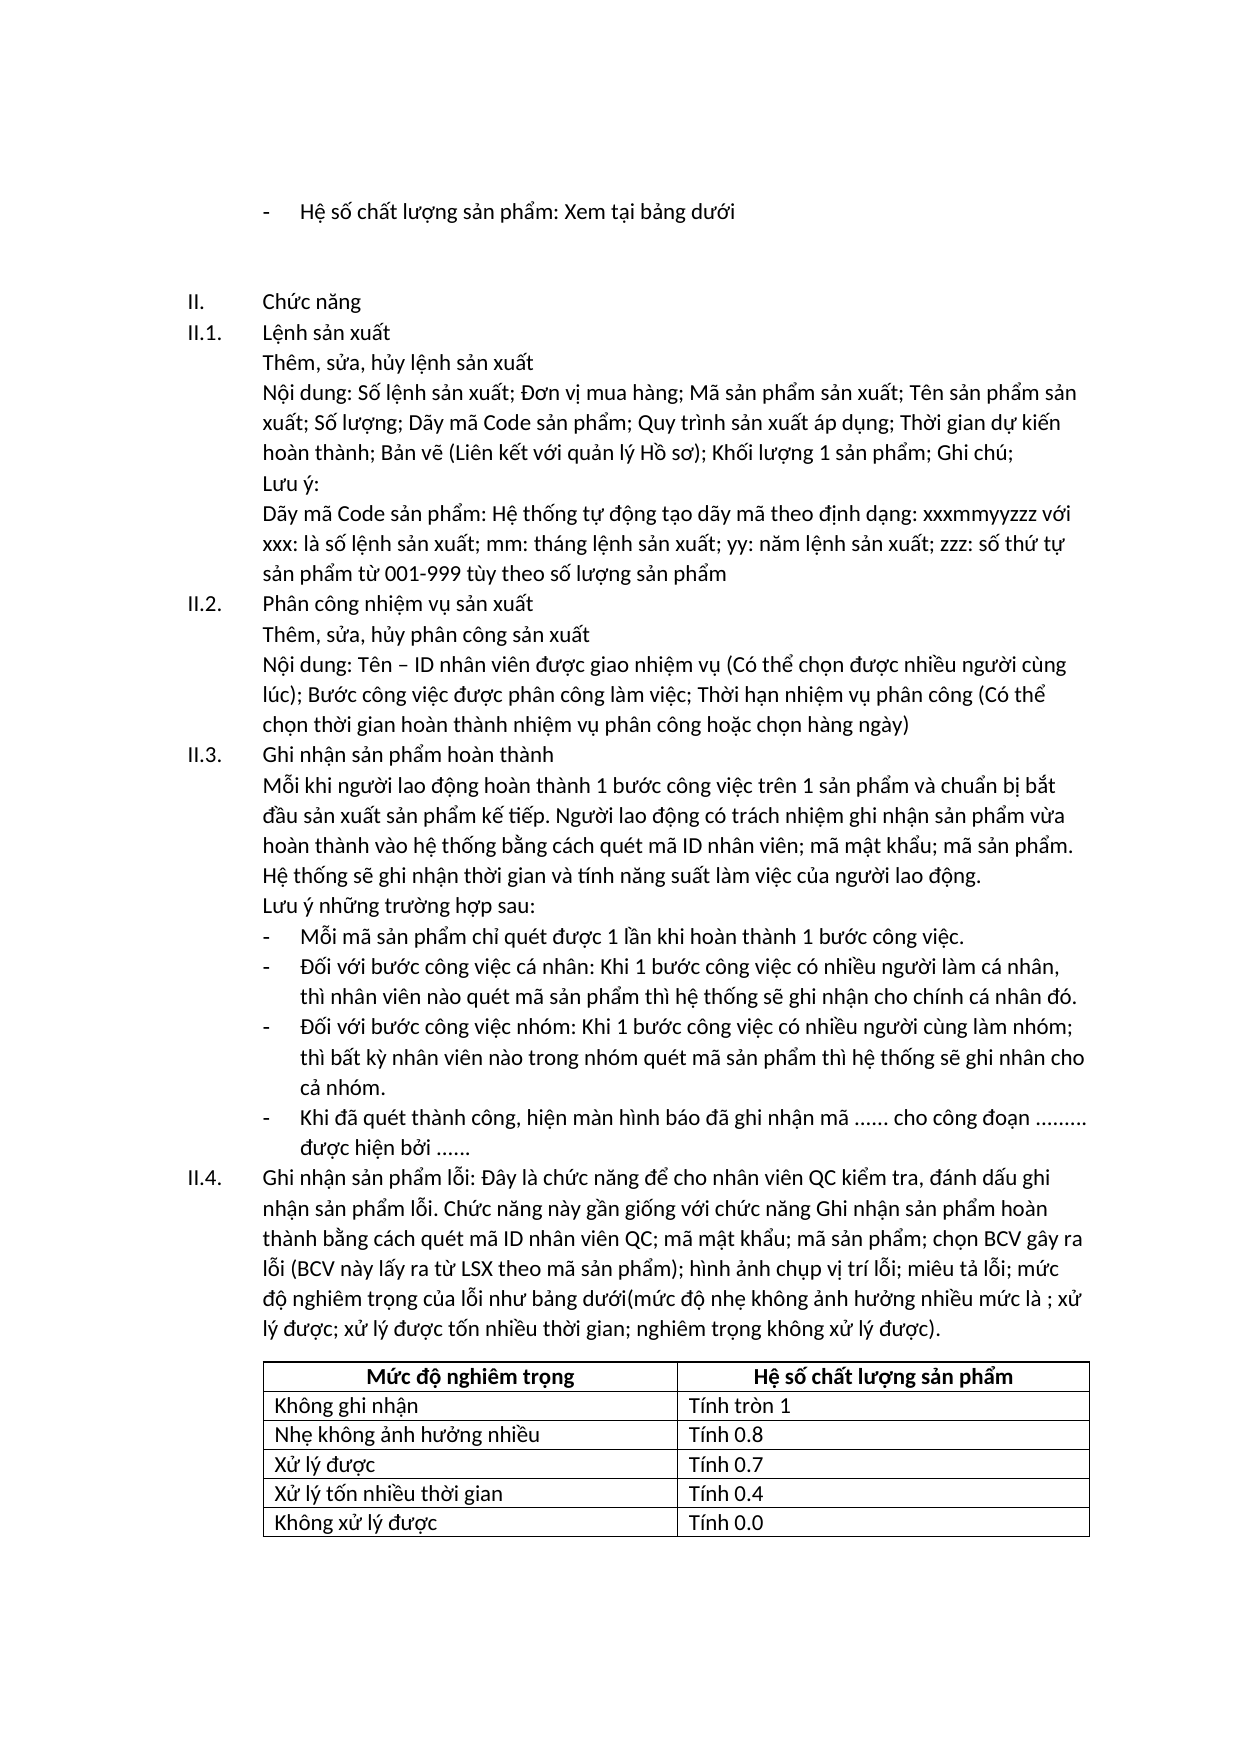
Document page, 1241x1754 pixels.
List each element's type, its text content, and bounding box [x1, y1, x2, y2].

table_cell Nhẹ không ảnh hưởng nhiều [264, 1421, 677, 1449]
list Mỗi mã sản phẩm chỉ quét được 1 lần khi hoàn thành 1 bước công việc. [262, 922, 1090, 950]
list Lưu ý: [262, 469, 1090, 497]
table_cell Tính 0.7 [678, 1450, 1089, 1478]
list Chức năng [187, 287, 1090, 316]
list Hệ số chất lượng sản phẩm: Xem tại bảng dưới [262, 197, 1090, 225]
list Nội dung: Số lệnh sản xuất; Đơn vị mua hàng; Mã sản phẩm sản xuất; Tên sản phẩm sản xuất; Số lượng; Dãy mã Code sản phẩm; Quy trình sản xuất áp dụng; Thời gian dự kiến hoàn thành; Bản vẽ (Liên kết với quản lý Hồ sơ); Khối lượng 1 sản phẩm; Ghi chú; [262, 378, 1090, 467]
table_cell Xử lý tốn nhiều thời gian [264, 1479, 677, 1507]
table_cell Không ghi nhận [264, 1392, 677, 1419]
table_cell Tính tròn 1 [678, 1392, 1089, 1419]
list Ghi nhận sản phẩm hoàn thành [187, 741, 1090, 769]
list Nội dung: Tên – ID nhân viên được giao nhiệm vụ (Có thể chọn được nhiều người cùng lúc); Bước công việc được phân công làm việc; Thời hạn nhiệm vụ phân công (Có thể chọn thời gian hoàn thành nhiệm vụ phân công hoặc chọn hàng ngày) [262, 650, 1090, 738]
table_cell Không xử lý được [264, 1508, 677, 1536]
list Phân công nhiệm vụ sản xuất [187, 589, 1090, 618]
list Đối với bước công việc nhóm: Khi 1 bước công việc có nhiều người cùng làm nhóm; thì bất kỳ nhân viên nào trong nhóm quét mã sản phẩm thì hệ thống sẽ ghi nhân cho cả nhóm. [262, 1012, 1090, 1101]
list Mỗi khi người lao động hoàn thành 1 bước công việc trên 1 sản phẩm và chuẩn bị bắt đầu sản xuất sản phẩm kế tiếp. Người lao động có trách nhiệm ghi nhận sản phẩm vừa hoàn thành vào hệ thống bằng cách quét mã ID nhân viên; mã mật khẩu; mã sản phẩm. Hệ thống sẽ ghi nhận thời gian và tính năng suất làm việc của người lao động. [262, 771, 1090, 889]
list Lệnh sản xuất [187, 318, 1090, 346]
list Thêm, sửa, hủy lệnh sản xuất [262, 348, 1090, 376]
list Đối với bước công việc cá nhân: Khi 1 bước công việc có nhiều người làm cá nhân, thì nhân viên nào quét mã sản phẩm thì hệ thống sẽ ghi nhận cho chính cá nhân đó. [262, 952, 1090, 1010]
table_cell Tính 0.8 [678, 1421, 1089, 1449]
table_cell Tính 0.4 [678, 1479, 1089, 1507]
list Dãy mã Code sản phẩm: Hệ thống tự động tạo dãy mã theo định dạng: xxxmmyyzzz với xxx: là số lệnh sản xuất; mm: tháng lệnh sản xuất; yy: năm lệnh sản xuất; zzz: số thứ tự sản phẩm từ 001-999 tùy theo số lượng sản phẩm [262, 499, 1090, 587]
table_cell Tính 0.0 [678, 1508, 1089, 1536]
list Lưu ý những trường hợp sau: [262, 892, 1090, 920]
table_cell Xử lý được [264, 1450, 677, 1478]
table_header Mức độ nghiêm trọng [264, 1363, 677, 1391]
list Ghi nhận sản phẩm lỗi: Đây là chức năng để cho nhân viên QC kiểm tra, đánh dấu ghi nhận sản phẩm lỗi. Chức năng này gần giống với chức năng Ghi nhận sản phẩm hoàn thành bằng cách quét mã ID nhân viên QC; mã mật khẩu; mã sản phẩm; chọn BCV gây ra lỗi (BCV này lấy ra từ LSX theo mã sản phẩm); hình ảnh chụp vị trí lỗi; miêu tả lỗi; mức độ nghiêm trọng của lỗi như bảng dưới(mức độ nhẹ không ảnh hưởng nhiều mức là ; xử lý được; xử lý được tốn nhiều thời gian; nghiêm trọng không xử lý được). [187, 1163, 1090, 1343]
table_header Hệ số chất lượng sản phẩm [678, 1363, 1089, 1391]
list Khi đã quét thành công, hiện màn hình báo đã ghi nhận mã ...... cho công đoạn ......... được hiện bởi ...... [262, 1103, 1090, 1161]
list Thêm, sửa, hủy phân công sản xuất [262, 620, 1090, 648]
